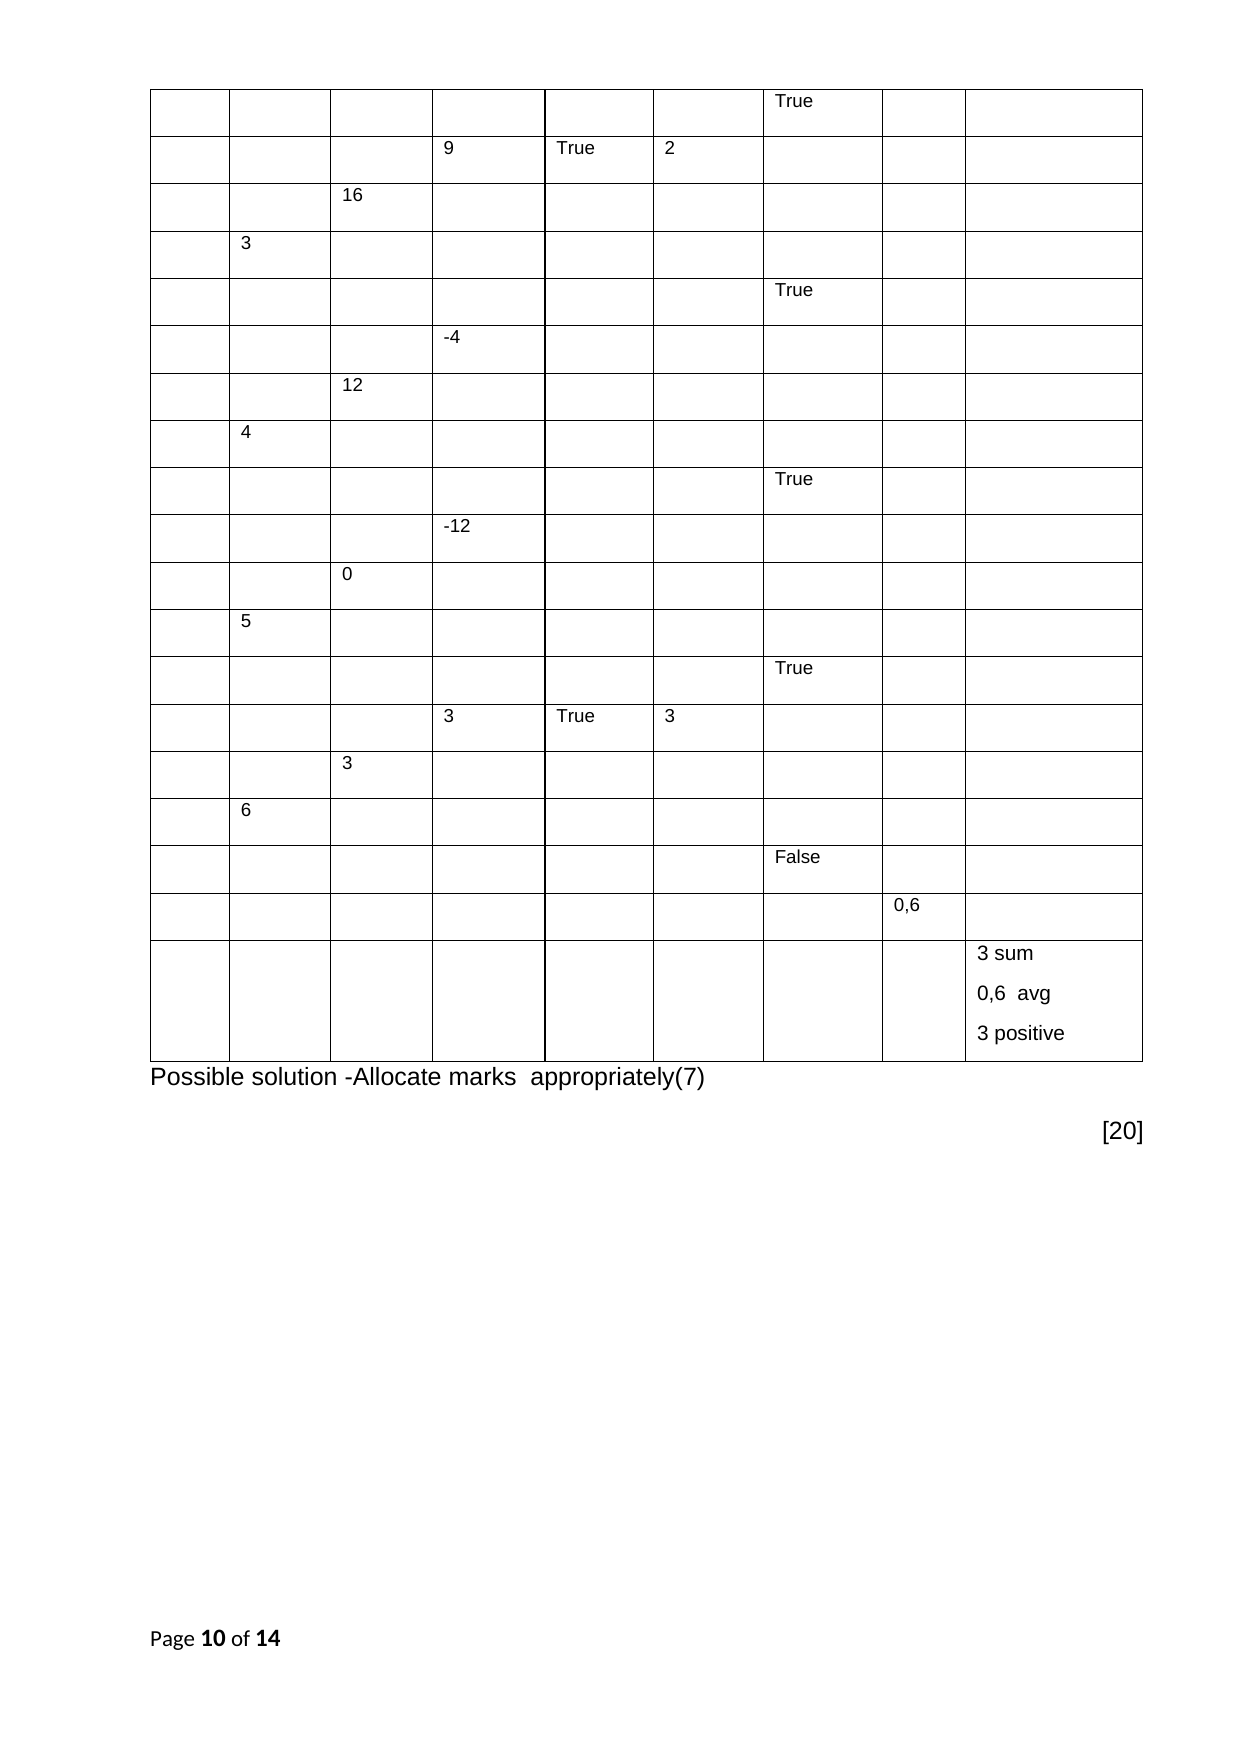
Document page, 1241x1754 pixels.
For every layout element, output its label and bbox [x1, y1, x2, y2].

table_cell [139, 89, 1154, 1169]
